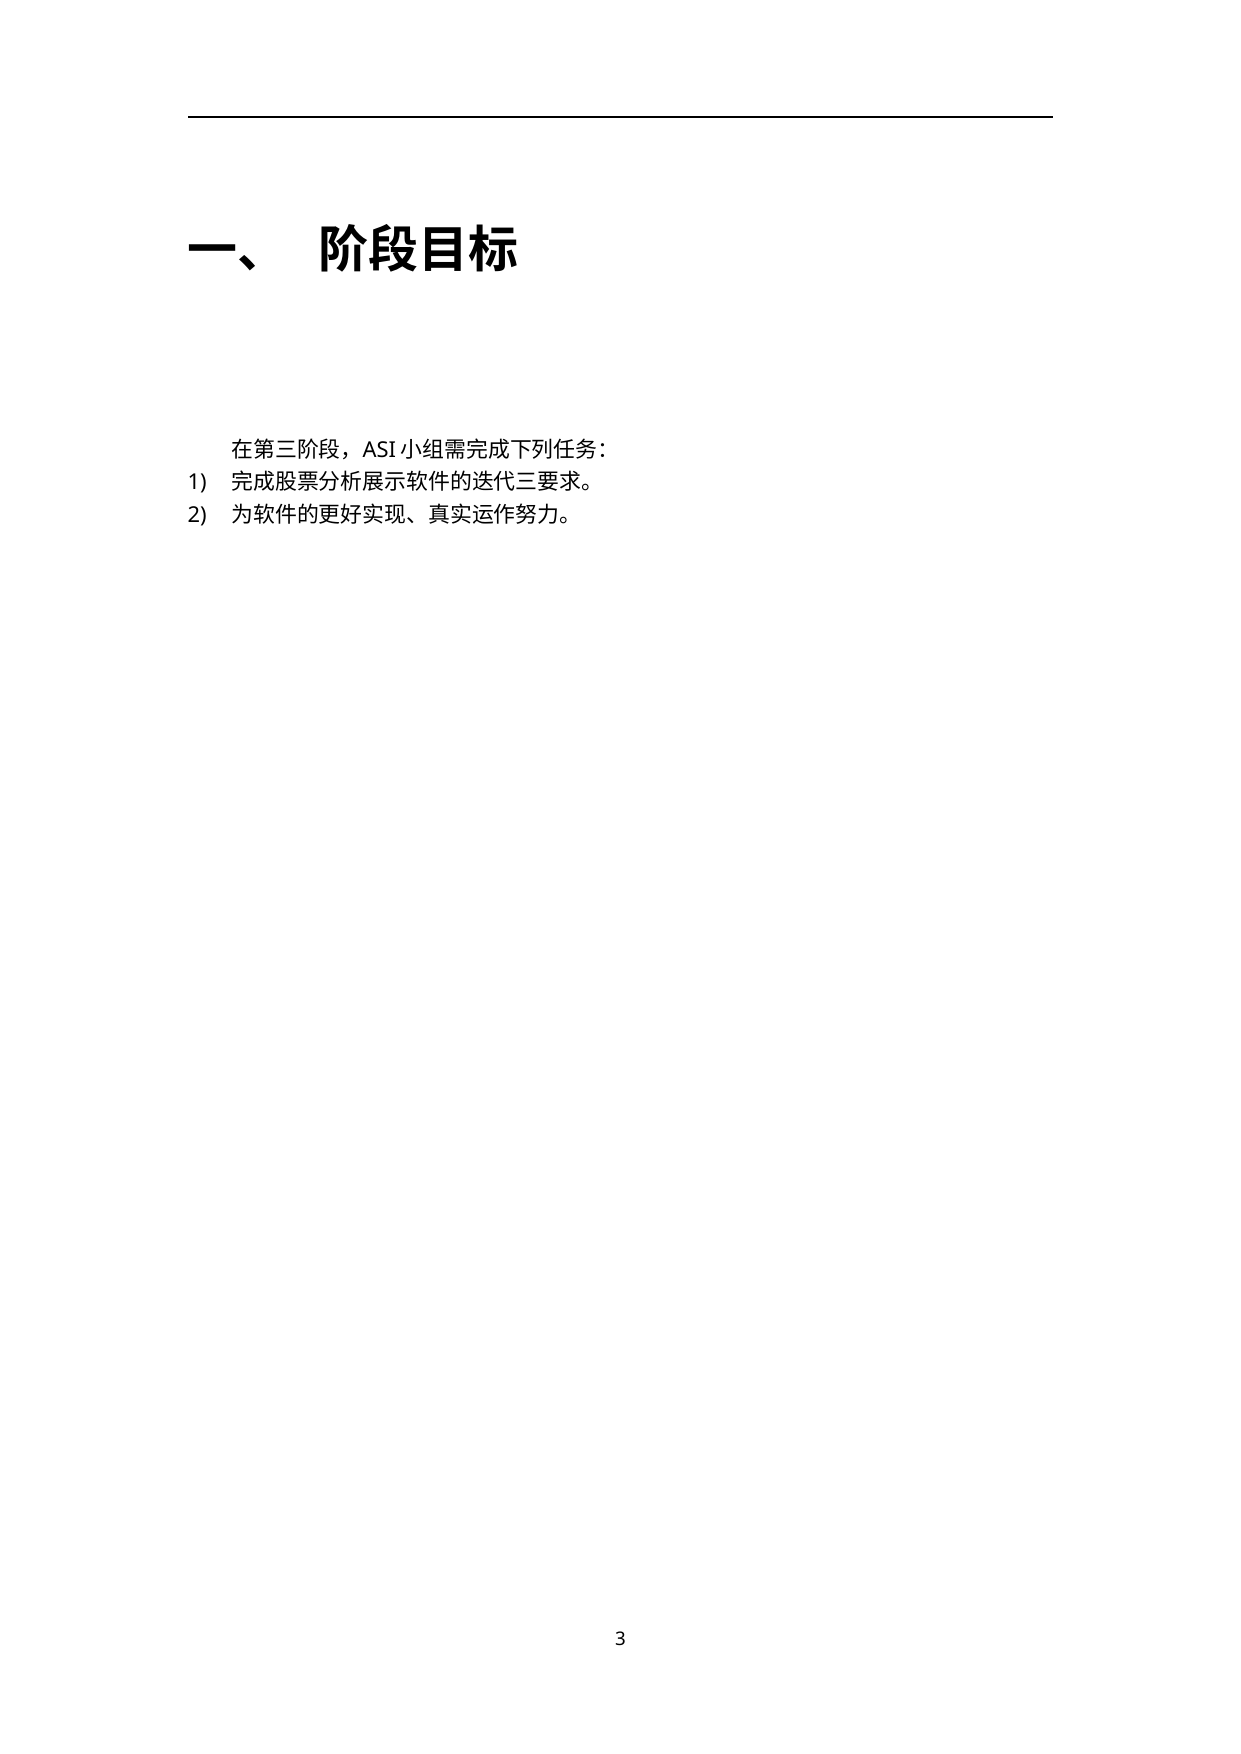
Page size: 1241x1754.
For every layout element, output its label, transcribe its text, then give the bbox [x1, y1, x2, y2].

text 在第三阶段，ASI小组需完成下列任务： [187, 431, 1053, 464]
list 完成股票分析展示软件的迭代三要求。 [187, 464, 1053, 496]
subtitle 阶段目标 [187, 197, 1053, 295]
list 为软件的更好实现、真实运作努力。 [187, 496, 1053, 529]
